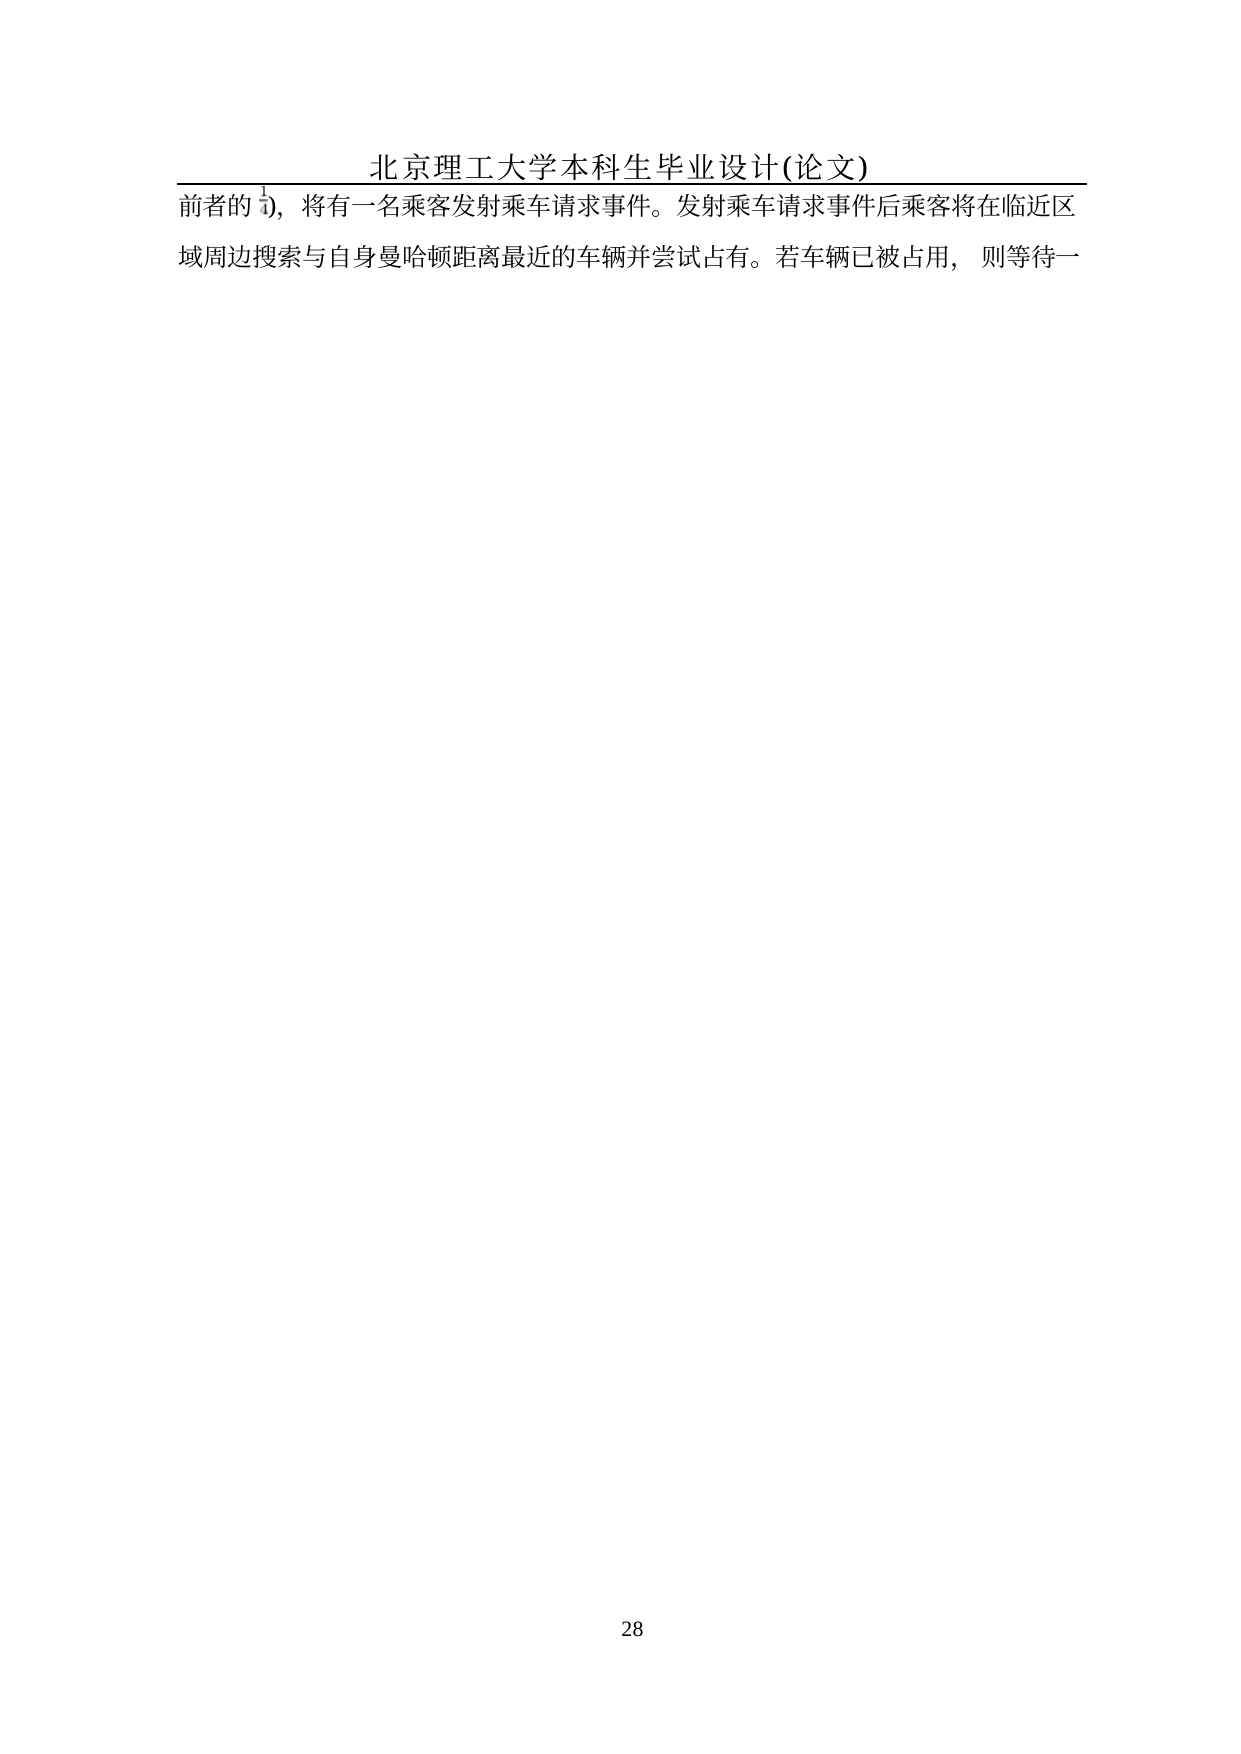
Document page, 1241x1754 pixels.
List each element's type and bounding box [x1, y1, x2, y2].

picture [259, 186, 268, 216]
text [178, 186, 1099, 273]
